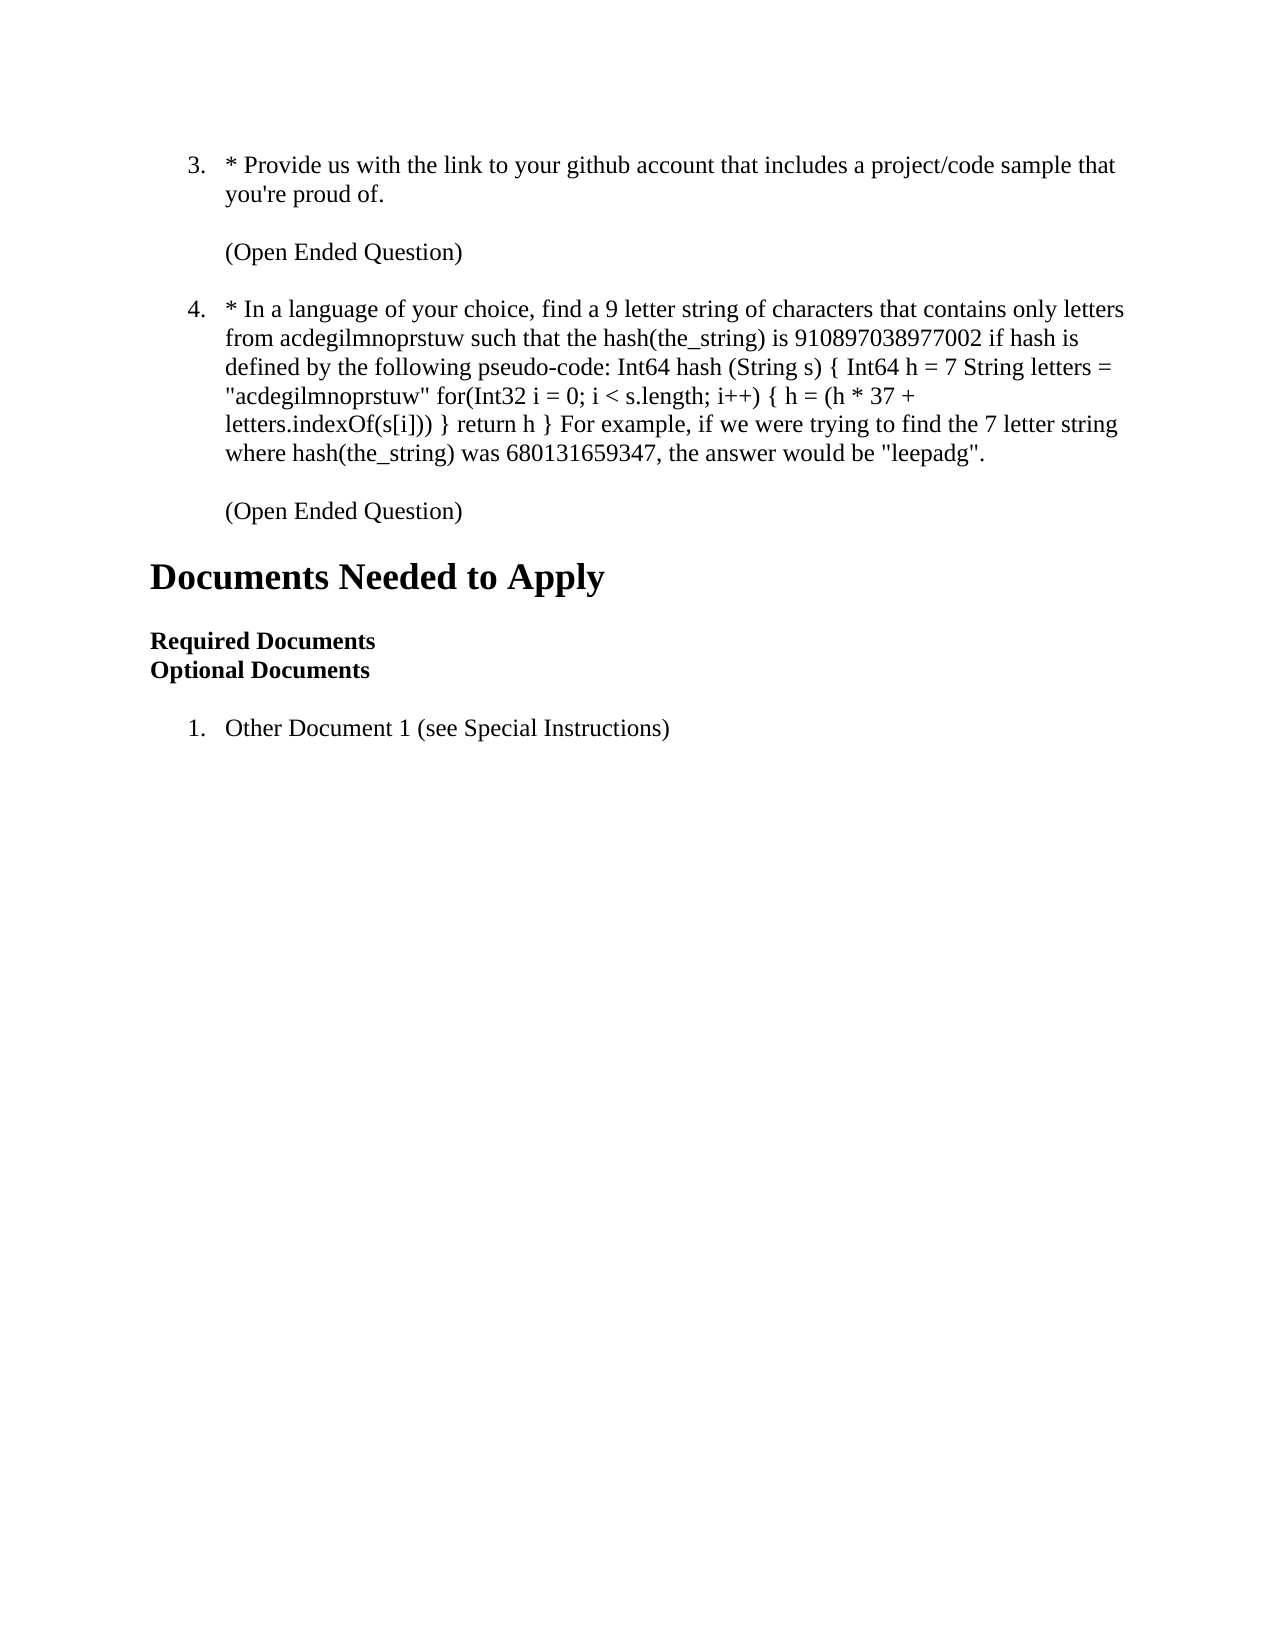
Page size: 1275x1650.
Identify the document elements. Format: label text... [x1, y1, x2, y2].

text Optional Documents [150, 655, 1125, 684]
list * In a language of your choice, find a 9 letter string of characters that contains only letters from acdegilmnoprstuw such that the hash(the_string) is 910897038977002 if hash is defined by the following pseudo-code: Int64 hash (String s) { Int64 h = 7 String letters = "acdegilmnoprstuw" for(Int32 i = 0; i < s.length; i++) { h = (h * 37 + letters.indexOf(s[i])) } return h } For example, if we were trying to find the 7 letter string where hash(the_string) was 680131659347, the answer would be "leepadg". [187, 294, 1125, 467]
text (Open Ended Question) [225, 496, 1125, 525]
list Other Document 1 (see Special Instructions) [187, 713, 1125, 742]
text (Open Ended Question) [225, 237, 1125, 265]
text Required Documents [150, 626, 1125, 655]
list * Provide us with the link to your github account that includes a project/code sample that you're proud of. [187, 150, 1125, 207]
text Documents Needed to Apply [150, 554, 1125, 597]
